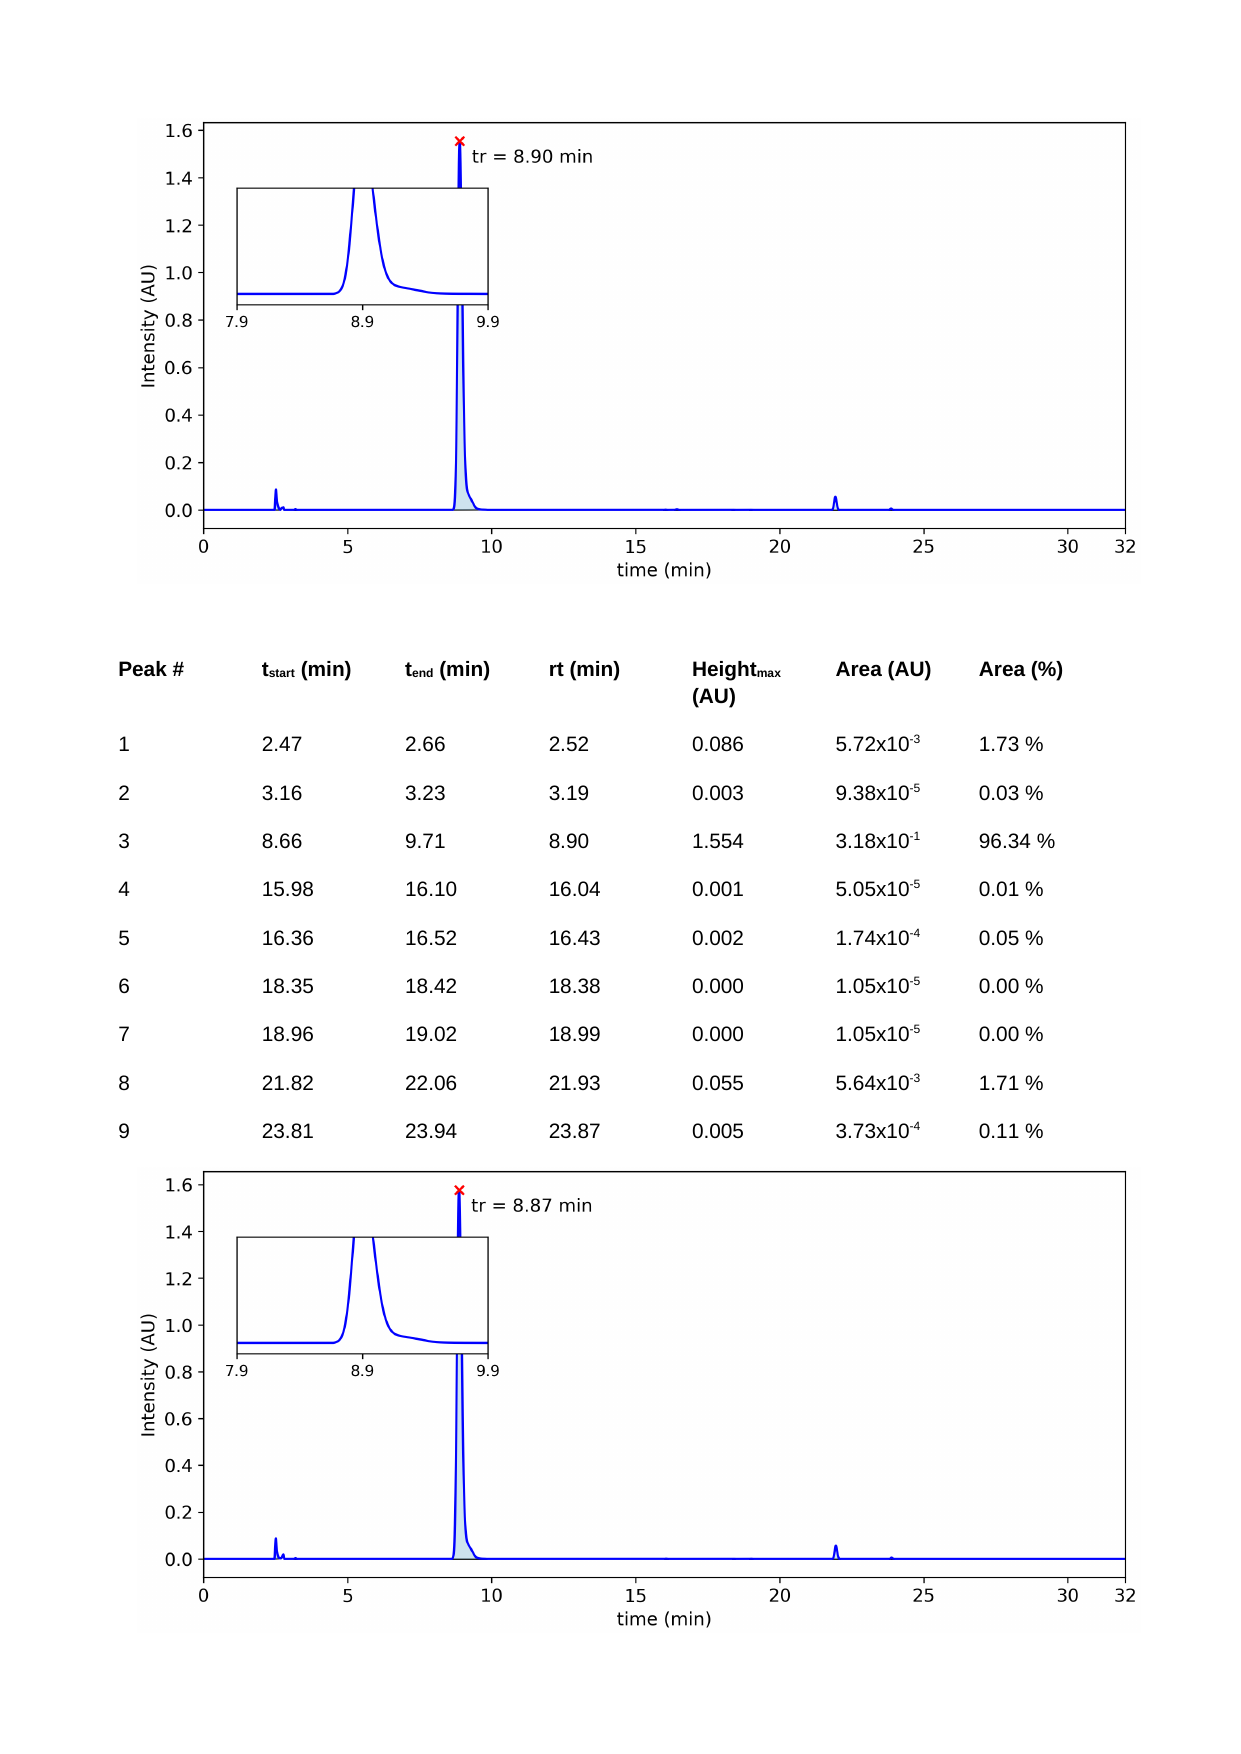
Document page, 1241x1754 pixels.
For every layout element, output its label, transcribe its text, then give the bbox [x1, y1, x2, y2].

table_cell 23.87 [537, 1119, 681, 1167]
table_cell 5.05x10-5 [824, 877, 967, 926]
table_cell 23.94 [394, 1119, 537, 1167]
table_cell 0.03 % [968, 781, 1111, 829]
table_cell 5 [107, 926, 250, 974]
table_cell 0.11 % [968, 1119, 1111, 1167]
table_cell 3 [107, 829, 250, 877]
table_cell 0.00 % [968, 1022, 1111, 1071]
table_cell 1.71 % [968, 1071, 1111, 1119]
table_cell 3.19 [537, 781, 681, 829]
picture [137, 118, 1141, 584]
table_cell 21.82 [250, 1071, 394, 1119]
table_cell 0.05 % [968, 926, 1111, 974]
table_cell 0.002 [681, 926, 824, 974]
table_cell 16.04 [537, 877, 681, 926]
table_cell 9.71 [394, 829, 537, 877]
table_cell 1.05x10-5 [824, 974, 967, 1022]
table_cell 5.72x10-3 [824, 732, 967, 781]
table_cell 0.000 [681, 974, 824, 1022]
table_cell 0.005 [681, 1119, 824, 1167]
table_cell 21.93 [537, 1071, 681, 1119]
table_cell 8 [107, 1071, 250, 1119]
table_cell 2.52 [537, 732, 681, 781]
picture [137, 1167, 1141, 1633]
table_cell 0.000 [681, 1022, 824, 1071]
table_cell 1.554 [681, 829, 824, 877]
table_cell 18.35 [250, 974, 394, 1022]
table_cell 16.10 [394, 877, 537, 926]
table_header rt (min) [537, 656, 681, 732]
table_cell 2 [107, 781, 250, 829]
table_header Peak # [107, 656, 250, 732]
table_cell 22.06 [394, 1071, 537, 1119]
table_cell 19.02 [394, 1022, 537, 1071]
table_cell 5.64x10-3 [824, 1071, 967, 1119]
table_cell 2.47 [250, 732, 394, 781]
table_cell 16.52 [394, 926, 537, 974]
table_cell 3.23 [394, 781, 537, 829]
table_cell 4 [107, 877, 250, 926]
table_header Area (%) [968, 656, 1111, 732]
table_cell 0.086 [681, 732, 824, 781]
table_cell 2.66 [394, 732, 537, 781]
table_cell 6 [107, 974, 250, 1022]
table_cell 8.66 [250, 829, 394, 877]
table_cell 23.81 [250, 1119, 394, 1167]
table_cell 7 [107, 1022, 250, 1071]
table_cell 0.01 % [968, 877, 1111, 926]
table_cell 15.98 [250, 877, 394, 926]
table_cell 18.96 [250, 1022, 394, 1071]
table_cell 3.73x10-4 [824, 1119, 967, 1167]
table_cell 1.74x10-4 [824, 926, 967, 974]
table_cell 1.73 % [968, 732, 1111, 781]
table_cell 18.42 [394, 974, 537, 1022]
table_header Heightmax (AU) [681, 656, 824, 732]
table_header tend (min) [394, 656, 537, 732]
table_cell 0.001 [681, 877, 824, 926]
table_cell 3.16 [250, 781, 394, 829]
table_header Area (AU) [824, 656, 967, 732]
table_cell 16.43 [537, 926, 681, 974]
table_cell 9.38x10-5 [824, 781, 967, 829]
table_cell 0.055 [681, 1071, 824, 1119]
table_cell 3.18x10-1 [824, 829, 967, 877]
table_cell 18.99 [537, 1022, 681, 1071]
table_cell 1.05x10-5 [824, 1022, 967, 1071]
table_cell 16.36 [250, 926, 394, 974]
table_cell 18.38 [537, 974, 681, 1022]
table_cell 9 [107, 1119, 250, 1167]
table_cell 8.90 [537, 829, 681, 877]
table_cell 96.34 % [968, 829, 1111, 877]
table_cell 0.00 % [968, 974, 1111, 1022]
table_cell 1 [107, 732, 250, 781]
table_cell 0.003 [681, 781, 824, 829]
table_header tstart (min) [250, 656, 394, 732]
